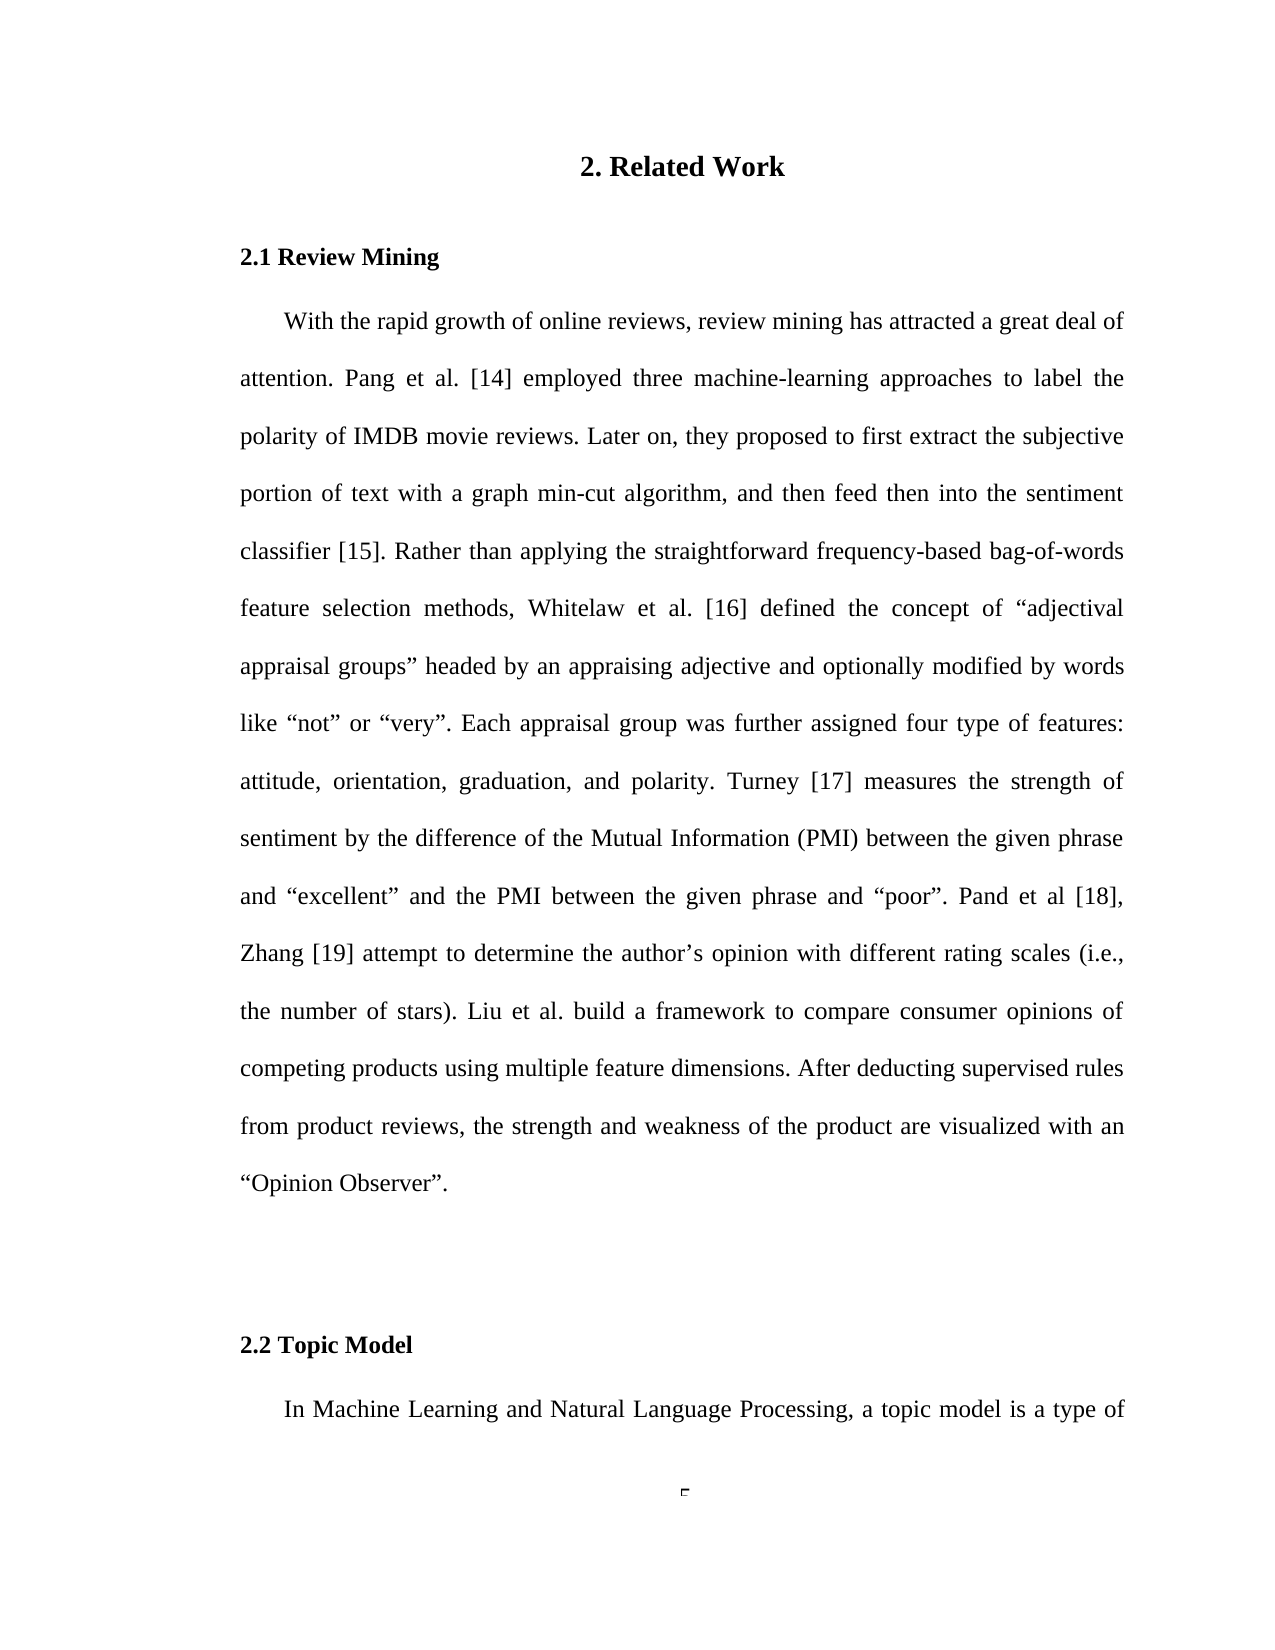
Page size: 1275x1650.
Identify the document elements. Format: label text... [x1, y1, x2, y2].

subtitle Topic Model [240, 1330, 1137, 1359]
subtitle Review Mining [240, 242, 1137, 271]
text With the rapid growth of online reviews, review mining has attracted a great deal of attention. Pang et al. [14] employed three machine-learning approaches to label the polarity of IMDB movie reviews. Later on, they proposed to first extract the subjective portion of text with a graph min-cut algorithm, and then feed then into the sentiment classifier [15]. Rather than applying the straightforward frequency-based bag-of-words feature selection methods, Whitelaw et al. [16] defined the concept of “adjectival appraisal groups” headed by an appraising adjective and optionally modified by words like “not” or “very”. Each appraisal group was further assigned four type of features: attitude, orientation, graduation, and polarity. Turney [17] measures the strength of sentiment by the difference of the Mutual Information (PMI) between the given phrase and “excellent” and the PMI between the given phrase and “poor”. Pand et al [18], Zhang [19] attempt to determine the author’s opinion with different rating scales (i.e., the number of stars). Liu et al. build a framework to compare consumer opinions of competing products using multiple feature dimensions. After deducting supervised rules from product reviews, the strength and weakness of the product are visualized with an “Opinion Observer”. [240, 306, 1125, 1197]
subtitle Related Work [580, 149, 1137, 183]
text In Machine Learning and Natural Language Processing, a topic model is a type of [284, 1394, 1136, 1423]
